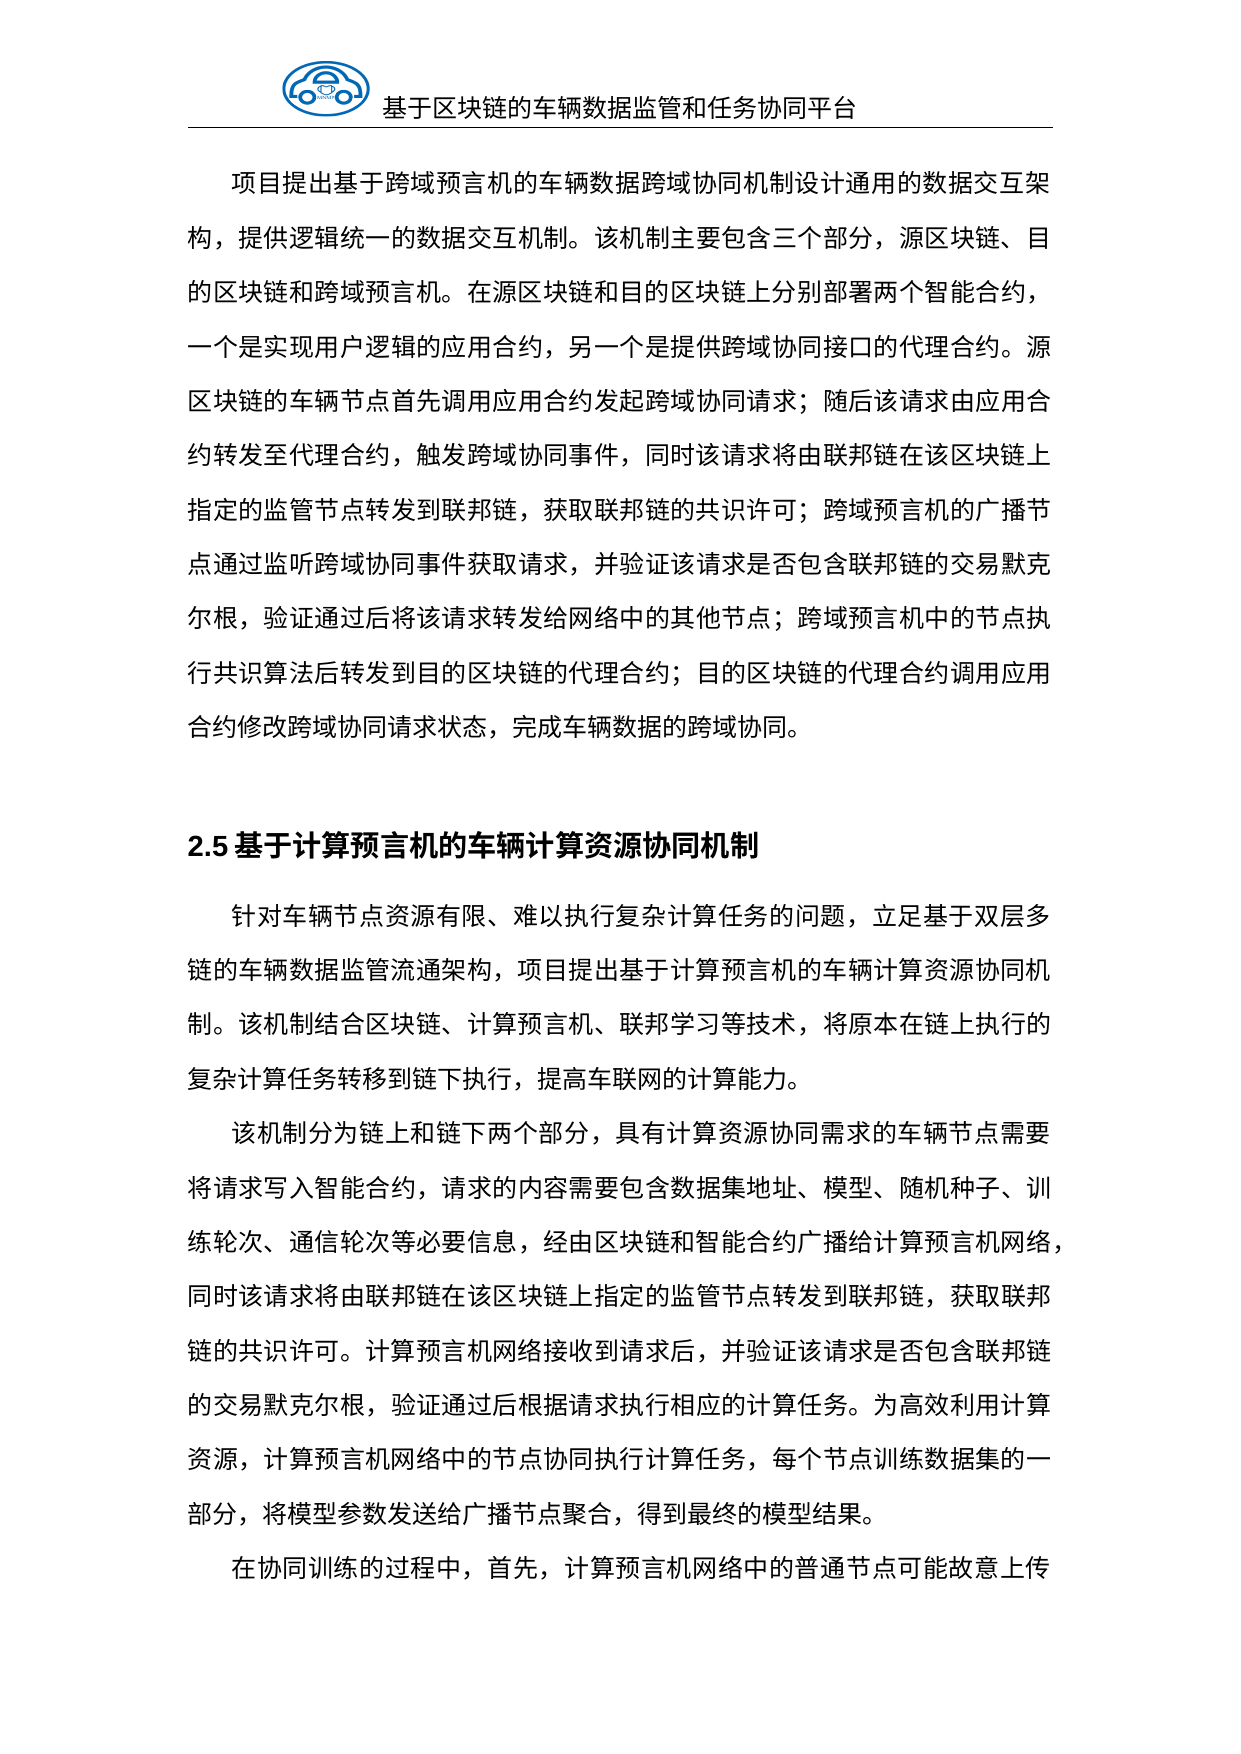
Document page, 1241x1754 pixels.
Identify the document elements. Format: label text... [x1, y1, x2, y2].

text 该机制分为链上和链下两个部分，具有计算资源协同需求的车辆节点需要将请求写入智能合约，请求的内容需要包含数据集地址、模型、随机种子、训练轮次、通信轮次等必要信息，经由区块链和智能合约广播给计算预言机网络，同时该请求将由联邦链在该区块链上指定的监管节点转发到联邦链，获取联邦链的共识许可。计算预言机网络接收到请求后，并验证该请求是否包含联邦链的交易默克尔根，验证通过后根据请求执行相应的计算任务。为高效利用计算资源，计算预言机网络中的节点协同执行计算任务，每个节点训练数据集的一部分，将模型参数发送给广播节点聚合，得到最终的模型结果。 [187, 1114, 1053, 1531]
text 针对车辆节点资源有限、难以执行复杂计算任务的问题，立足基于双层多链的车辆数据监管流通架构，项目提出基于计算预言机的车辆计算资源协同机制。该机制结合区块链、计算预言机、联邦学习等技术，将原本在链上执行的复杂计算任务转移到链下执行，提高车联网的计算能力。 [187, 896, 1053, 1096]
picture [280, 60, 374, 118]
text 项目提出基于跨域预言机的车辆数据跨域协同机制设计通用的数据交互架构，提供逻辑统一的数据交互机制。该机制主要包含三个部分，源区块链、目的区块链和跨域预言机。在源区块链和目的区块链上分别部署两个智能合约，一个是实现用户逻辑的应用合约，另一个是提供跨域协同接口的代理合约。源区块链的车辆节点首先调用应用合约发起跨域协同请求；随后该请求由应用合约转发至代理合约，触发跨域协同事件，同时该请求将由联邦链在该区块链上指定的监管节点转发到联邦链，获取联邦链的共识许可；跨域预言机的广播节点通过监听跨域协同事件获取请求，并验证该请求是否包含联邦链的交易默克尔根，验证通过后将该请求转发给网络中的其他节点；跨域预言机中的节点执行共识算法后转发到目的区块链的代理合约；目的区块链的代理合约调用应用合约修改跨域协同请求状态，完成车辆数据的跨域协同。 [187, 164, 1053, 744]
subtitle 2.5基于计算预言机的车辆计算资源协同机制 [187, 822, 1053, 865]
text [187, 1549, 1053, 1585]
